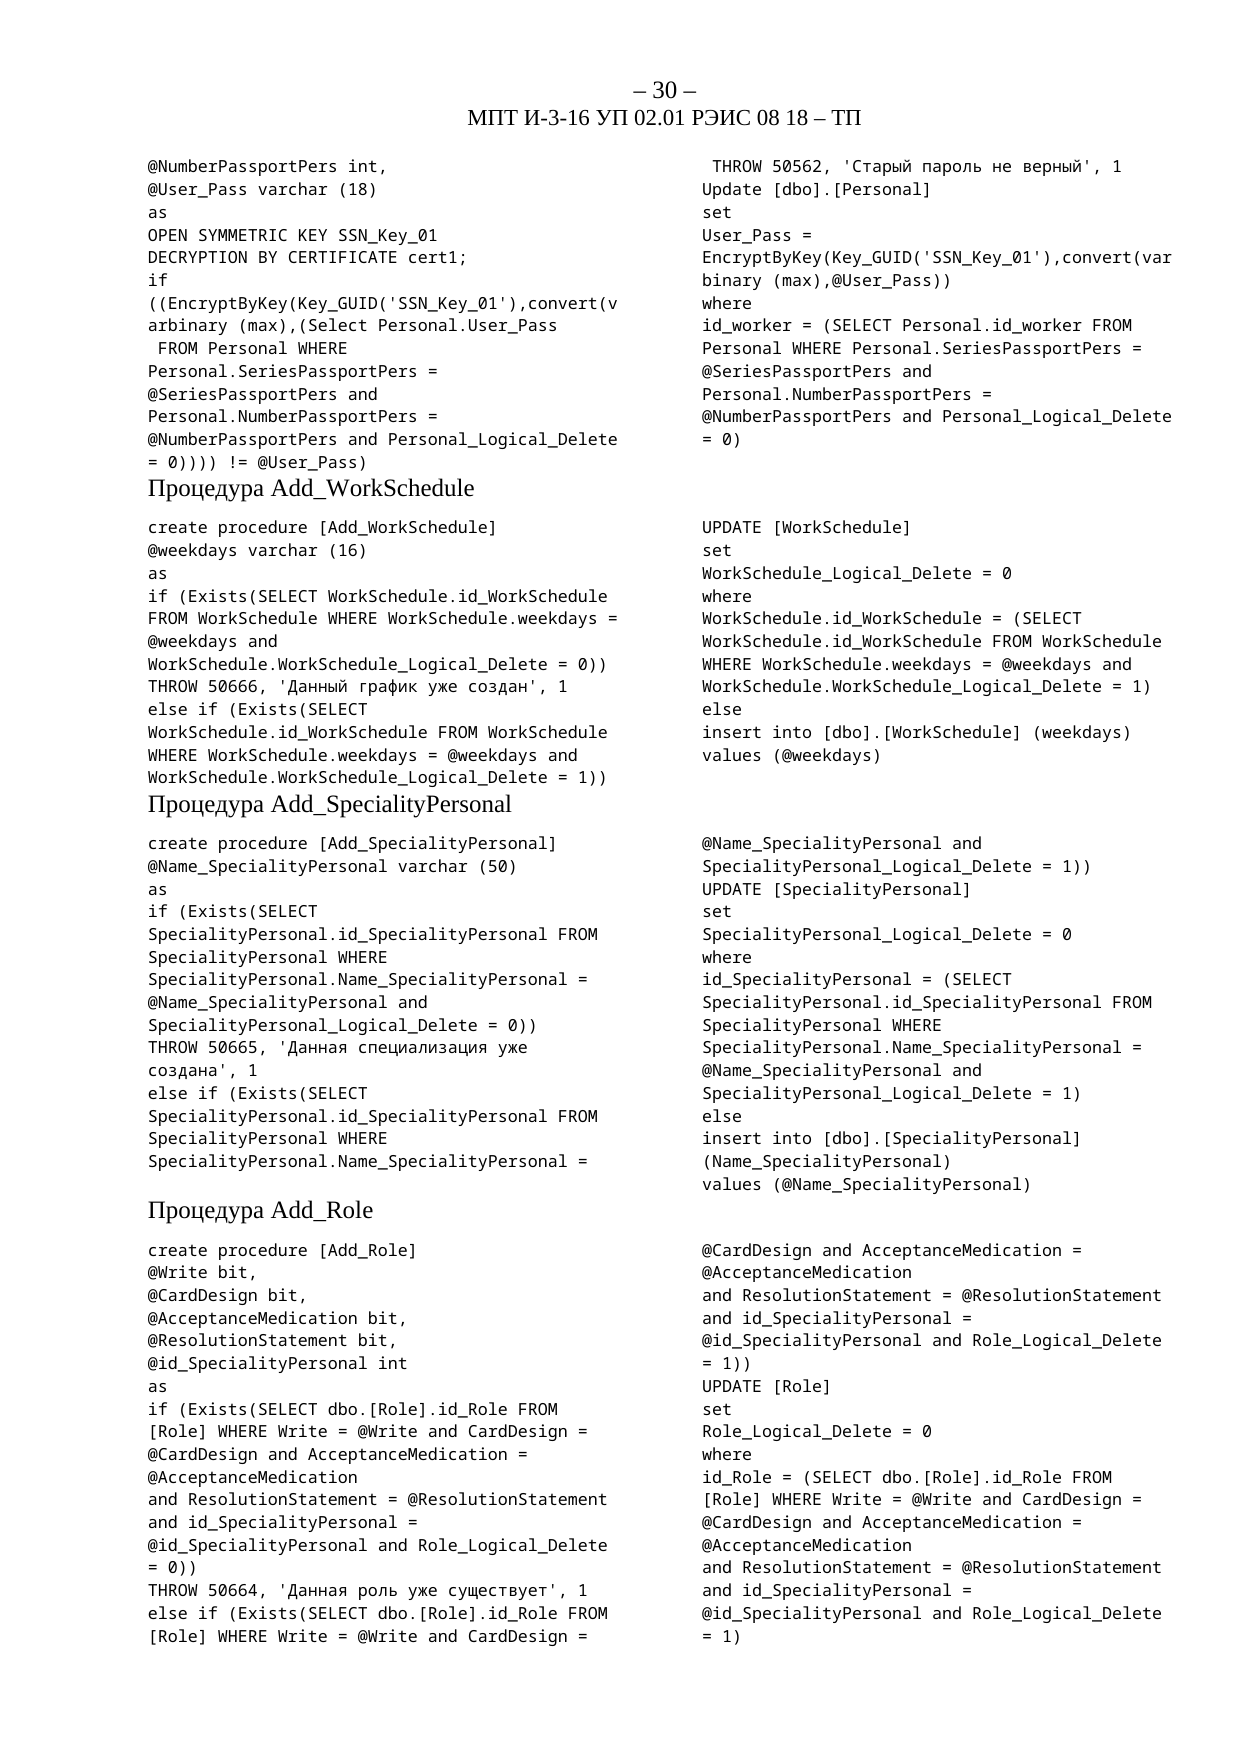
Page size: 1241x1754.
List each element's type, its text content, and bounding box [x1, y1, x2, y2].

text @ResolutionStatement bit, [148, 1329, 627, 1352]
text if (Exists(SELECT WorkSchedule.id_WorkSchedule FROM WorkSchedule WHERE WorkSchedule.weekdays = @weekdays and WorkSchedule.WorkSchedule_Logical_Delete = 0)) [148, 584, 627, 675]
text THROW 50666, 'Данный график уже создан', 1 [148, 675, 627, 698]
text @id_SpecialityPersonal int [148, 1352, 627, 1374]
text set [702, 900, 1181, 923]
text else if (Exists(SELECT dbo.[Role].id_Role FROM [Role] WHERE Write = @Write and CardDesign = @CardDesign and AcceptanceMedication = @AcceptanceMedication [702, 1238, 1181, 1284]
text @Name_SpecialityPersonal varchar (50) [148, 854, 627, 877]
text id_SpecialityPersonal = (SELECT SpecialityPersonal.id_SpecialityPersonal FROM SpecialityPersonal WHERE SpecialityPersonal.Name_SpecialityPersonal = @Name_SpecialityPersonal and SpecialityPersonal_Logical_Delete = 1) [702, 968, 1181, 1104]
text WorkSchedule.id_WorkSchedule = (SELECT WorkSchedule.id_WorkSchedule FROM WorkSchedule WHERE WorkSchedule.weekdays = @weekdays and WorkSchedule.WorkSchedule_Logical_Delete = 1) [702, 607, 1181, 698]
text as [148, 877, 627, 900]
text insert into [dbo].[SpecialityPersonal] (Name_SpecialityPersonal) [702, 1127, 1181, 1172]
text Процедура Add_WorkSchedule [148, 473, 1181, 502]
text set [702, 539, 1181, 562]
text if (Exists(SELECT dbo.[Role].id_Role FROM [Role] WHERE Write = @Write and CardDesign = @CardDesign and AcceptanceMedication = @AcceptanceMedication [148, 1397, 627, 1488]
text UPDATE [WorkSchedule] [702, 516, 1181, 539]
text WorkSchedule_Logical_Delete = 0 [702, 562, 1181, 584]
text @weekdays varchar (16) [148, 539, 627, 562]
text else if (Exists(SELECT SpecialityPersonal.id_SpecialityPersonal FROM SpecialityPersonal WHERE SpecialityPersonal.Name_SpecialityPersonal = @Name_SpecialityPersonal and SpecialityPersonal_Logical_Delete = 1)) [148, 1082, 627, 1172]
text set [702, 1397, 1181, 1420]
text set [702, 201, 1181, 223]
text SpecialityPersonal_Logical_Delete = 0 [702, 923, 1181, 945]
text FROM Personal WHERE Personal.SeriesPassportPers = @SeriesPassportPers and Personal.NumberPassportPers = @NumberPassportPers and Personal_Logical_Delete = 0)))) != @User_Pass) [148, 337, 627, 473]
text @NumberPassportPers int, [148, 155, 627, 178]
text DECRYPTION BY CERTIFICATE cert1; [148, 246, 627, 269]
text Role_Logical_Delete = 0 [702, 1420, 1181, 1443]
text as [148, 1374, 627, 1397]
text id_worker = (SELECT Personal.id_worker FROM Personal WHERE Personal.SeriesPassportPers = @SeriesPassportPers and Personal.NumberPassportPers = @NumberPassportPers and Personal_Logical_Delete = 0) [702, 314, 1181, 450]
text THROW 50562, 'Старый пароль не верный', 1 [702, 155, 1181, 178]
text where [702, 291, 1181, 314]
text and ResolutionStatement = @ResolutionStatement and id_SpecialityPersonal = @id_SpecialityPersonal and Role_Logical_Delete = 0)) [148, 1488, 627, 1579]
text UPDATE [Role] [702, 1374, 1181, 1397]
text @User_Pass varchar (18) [148, 178, 627, 201]
text Update [dbo].[Personal] [702, 178, 1181, 201]
text where [702, 584, 1181, 607]
text as [148, 201, 627, 223]
text THROW 50664, 'Данная роль уже существует', 1 [148, 1579, 627, 1602]
text insert into [dbo].[WorkSchedule] (weekdays) [702, 721, 1181, 743]
text else [702, 698, 1181, 721]
text OPEN SYMMETRIC KEY SSN_Key_01 [148, 223, 627, 246]
text Процедура Add_Role [148, 1195, 1181, 1224]
text as [148, 562, 627, 584]
text values (@Name_SpecialityPersonal) [702, 1172, 1181, 1195]
text and ResolutionStatement = @ResolutionStatement and id_SpecialityPersonal = @id_SpecialityPersonal and Role_Logical_Delete = 1)) [702, 1284, 1181, 1374]
text @AcceptanceMedication bit, [148, 1306, 627, 1329]
text id_Role = (SELECT dbo.[Role].id_Role FROM [Role] WHERE Write = @Write and CardDesign = @CardDesign and AcceptanceMedication = @AcceptanceMedication [702, 1465, 1181, 1556]
text create procedure [Add_WorkSchedule] [148, 516, 627, 539]
text @CardDesign bit, [148, 1284, 627, 1306]
text else if (Exists(SELECT WorkSchedule.id_WorkSchedule FROM WorkSchedule WHERE WorkSchedule.weekdays = @weekdays and WorkSchedule.WorkSchedule_Logical_Delete = 1)) [148, 698, 627, 789]
text else if (Exists(SELECT SpecialityPersonal.id_SpecialityPersonal FROM SpecialityPersonal WHERE SpecialityPersonal.Name_SpecialityPersonal = @Name_SpecialityPersonal and SpecialityPersonal_Logical_Delete = 1)) [702, 832, 1181, 877]
text User_Pass = EncryptByKey(Key_GUID('SSN_Key_01'),convert(varbinary (max),@User_Pass)) [702, 223, 1181, 291]
text else [702, 1104, 1181, 1127]
text @Write bit, [148, 1261, 627, 1284]
text where [702, 945, 1181, 968]
text create procedure [Add_Role] [148, 1238, 627, 1261]
text Процедура Add_SpecialityPersonal [148, 789, 1181, 817]
text create procedure [Add_SpecialityPersonal] [148, 832, 627, 854]
text and ResolutionStatement = @ResolutionStatement and id_SpecialityPersonal = @id_SpecialityPersonal and Role_Logical_Delete = 1) [702, 1556, 1181, 1647]
text if (Exists(SELECT SpecialityPersonal.id_SpecialityPersonal FROM SpecialityPersonal WHERE SpecialityPersonal.Name_SpecialityPersonal = @Name_SpecialityPersonal and SpecialityPersonal_Logical_Delete = 0)) [148, 900, 627, 1036]
text else if (Exists(SELECT dbo.[Role].id_Role FROM [Role] WHERE Write = @Write and CardDesign = @CardDesign and AcceptanceMedication = @AcceptanceMedication [148, 1602, 627, 1647]
text values (@weekdays) [702, 743, 1181, 766]
text UPDATE [SpecialityPersonal] [702, 877, 1181, 900]
text where [702, 1443, 1181, 1465]
text if ((EncryptByKey(Key_GUID('SSN_Key_01'),convert(varbinary (max),(Select Personal.User_Pass [148, 269, 627, 337]
text THROW 50665, 'Данная специализация уже создана', 1 [148, 1036, 627, 1082]
